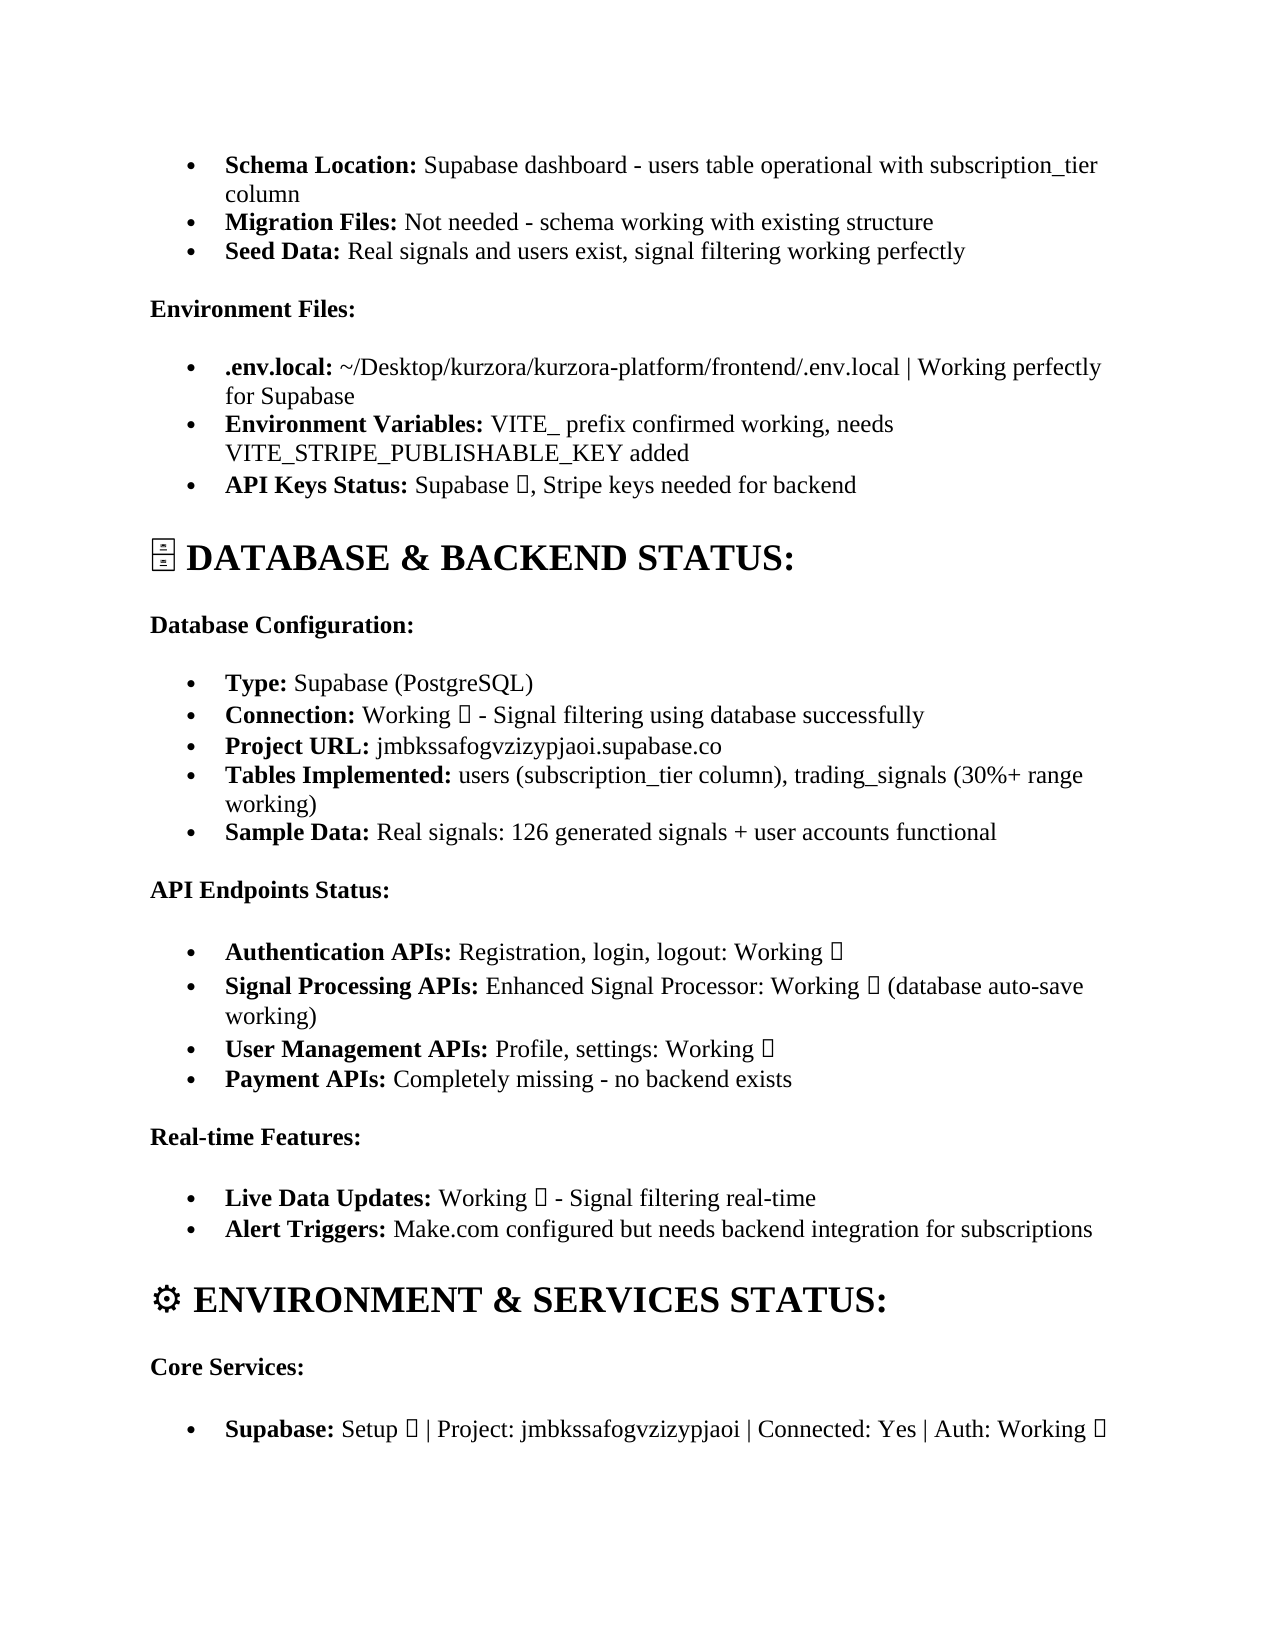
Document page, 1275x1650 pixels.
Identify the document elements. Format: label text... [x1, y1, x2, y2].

list Tables Implemented: users (subscription_tier column), trading_signals (30%+ range working) [187, 760, 1125, 817]
list Live Data Updates: Working ✅ - Signal filtering real-time [187, 1180, 1125, 1214]
list Supabase: Setup ✅ | Project: jmbkssafogvzizypjaoi | Connected: Yes | Auth: Working ✅ [187, 1410, 1125, 1444]
text Environment Files: [150, 294, 1125, 323]
text Real-time Features: [150, 1122, 1125, 1151]
list Connection: Working ✅ - Signal filtering using database successfully [187, 697, 1125, 731]
list Schema Location: Supabase dashboard - users table operational with subscription_tier column [187, 150, 1125, 207]
text 🗄️ DATABASE & BACKEND STATUS: [150, 530, 1125, 581]
list API Keys Status: Supabase ✅, Stripe keys needed for backend [187, 467, 1125, 501]
list User Management APIs: Profile, settings: Working ✅ [187, 1030, 1125, 1064]
list .env.local: ~/Desktop/kurzora/kurzora-platform/frontend/.env.local | Working perfectly for Supabase [187, 352, 1125, 409]
text Core Services: [150, 1352, 1125, 1381]
list Project URL: jmbkssafogvzizypjaoi.supabase.co [187, 731, 1125, 760]
list Alert Triggers: Make.com configured but needs backend integration for subscriptions [187, 1214, 1125, 1243]
list Sample Data: Real signals: 126 generated signals + user accounts functional [187, 817, 1125, 846]
list Migration Files: Not needed - schema working with existing structure [187, 207, 1125, 236]
list Signal Processing APIs: Enhanced Signal Processor: Working ✅ (database auto-save working) [187, 967, 1125, 1030]
text ⚙️ ENVIRONMENT & SERVICES STATUS: [150, 1272, 1125, 1323]
text Database Configuration: [150, 611, 1125, 639]
list Payment APIs: Completely missing - no backend exists [187, 1064, 1125, 1093]
list Authentication APIs: Registration, login, logout: Working ✅ [187, 933, 1125, 967]
list Type: Supabase (PostgreSQL) [187, 668, 1125, 697]
list Seed Data: Real signals and users exist, signal filtering working perfectly [187, 236, 1125, 265]
text API Endpoints Status: [150, 875, 1125, 904]
list Environment Variables: VITE_ prefix confirmed working, needs VITE_STRIPE_PUBLISHABLE_KEY added [187, 409, 1125, 467]
